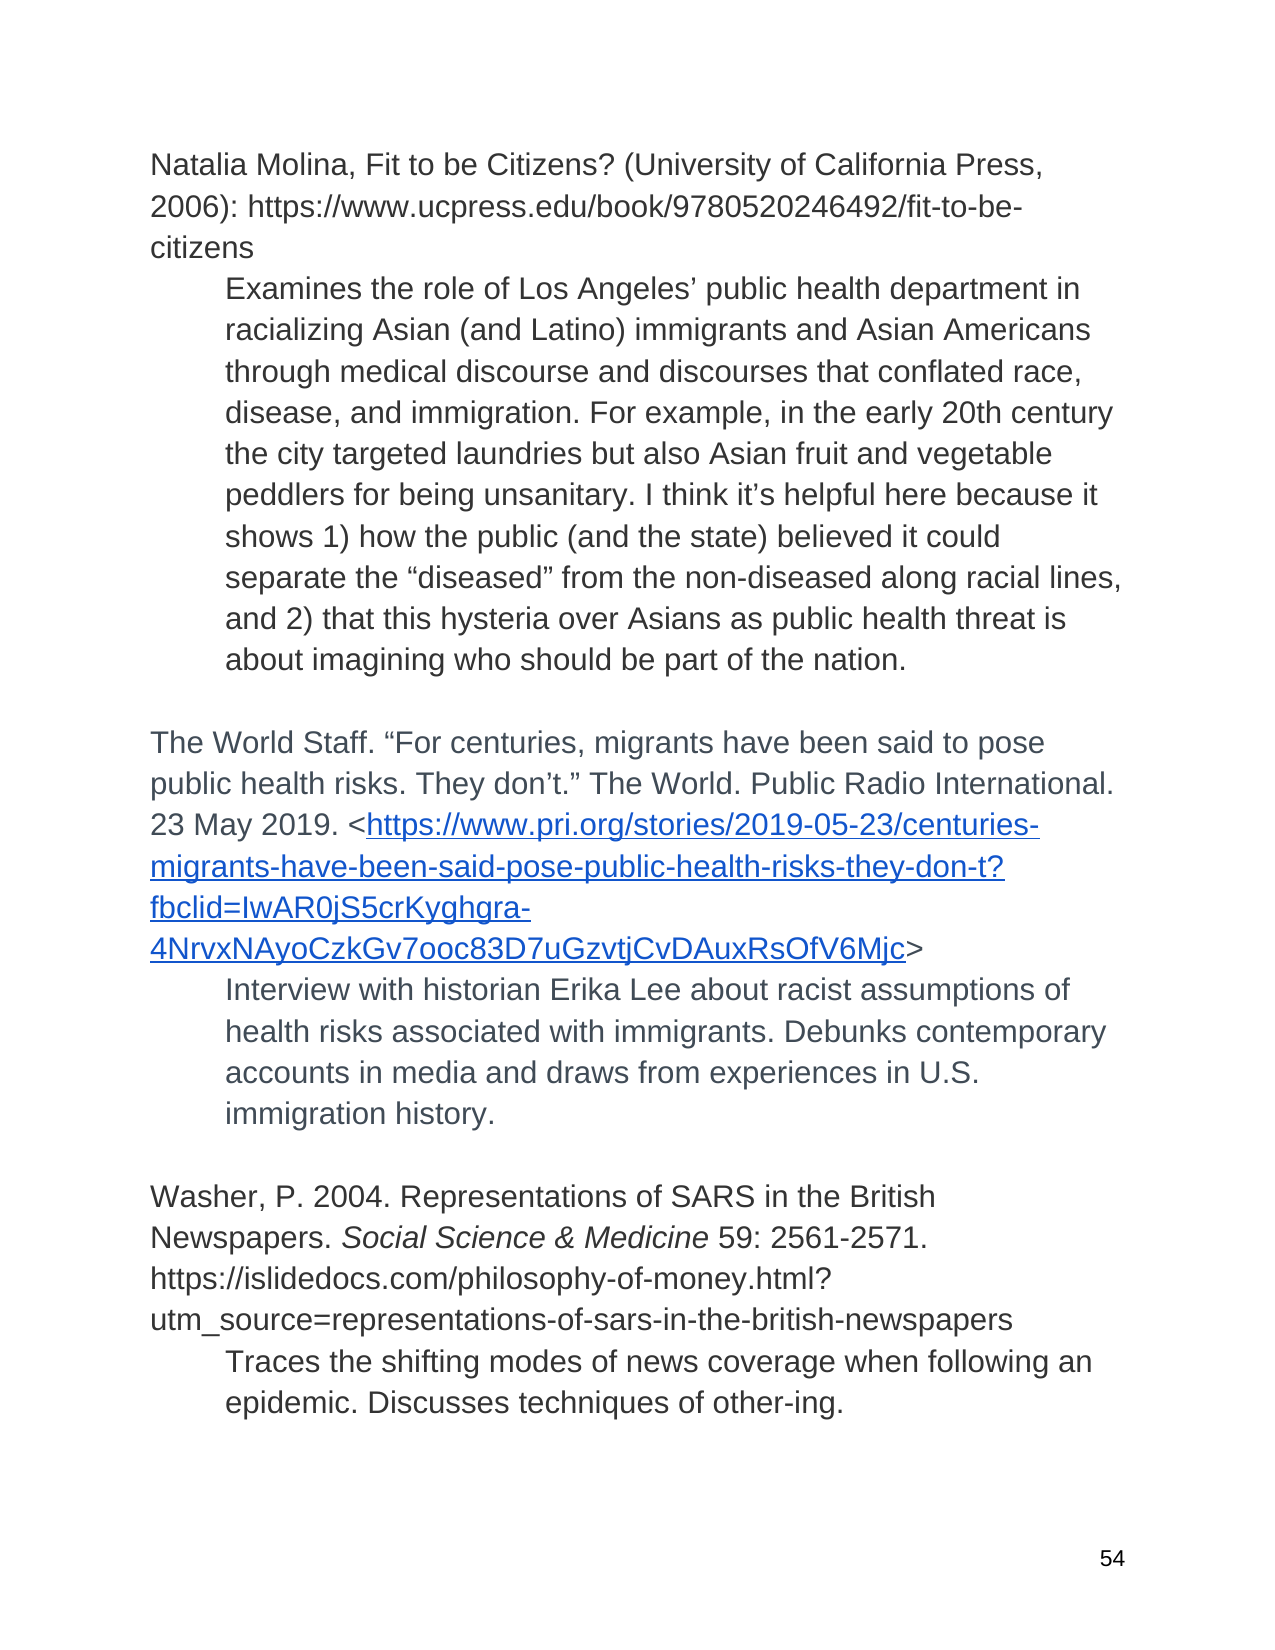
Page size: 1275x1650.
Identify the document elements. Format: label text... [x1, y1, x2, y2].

text Interview with historian Erika Lee about racist assumptions of health risks associated with immigrants. Debunks contemporary accounts in media and draws from experiences in U.S. immigration history. [225, 971, 1125, 1131]
text Natalia Molina, Fit to be Citizens? (University of California Press, 2006): https://www.ucpress.edu/book/9780520246492/fit-to-be-citizens [150, 146, 1125, 265]
text Traces the shifting modes of news coverage when following an epidemic. Discusses techniques of other-ing. [225, 1343, 1125, 1420]
text The World Staff. “For centuries, migrants have been said to pose public health risks. They don’t.” The World. Public Radio International. 23 May 2019. <https://www.pri.org/stories/2019-05-23/centuries-migrants-have-been-said-pose-public-health-risks-they-don-t?fbclid=IwAR0jS5crKyghgra-4NrvxNAyoCzkGv7ooc83D7uGzvtjCvDAuxRsOfV6Mjc> [150, 724, 1125, 966]
text Washer, P. 2004. Representations of SARS in the British Newspapers. Social Science & Medicine 59: 2561-2571. https://islidedocs.com/philosophy-of-money.html?utm_source=representations-of-sars-in-the-british-newspapers [150, 1178, 1125, 1337]
text Examines the role of Los Angeles’ public health department in racializing Asian (and Latino) immigrants and Asian Americans through medical discourse and discourses that conflated race, disease, and immigration. For example, in the early 20th century the city targeted laundries but also Asian fruit and vegetable peddlers for being unsanitary. I think it’s helpful here because it shows 1) how the public (and the state) believed it could separate the “diseased” from the non-diseased along racial lines, and 2) that this hysteria over Asians as public health threat is about imagining who should be part of the nation. [225, 270, 1125, 677]
